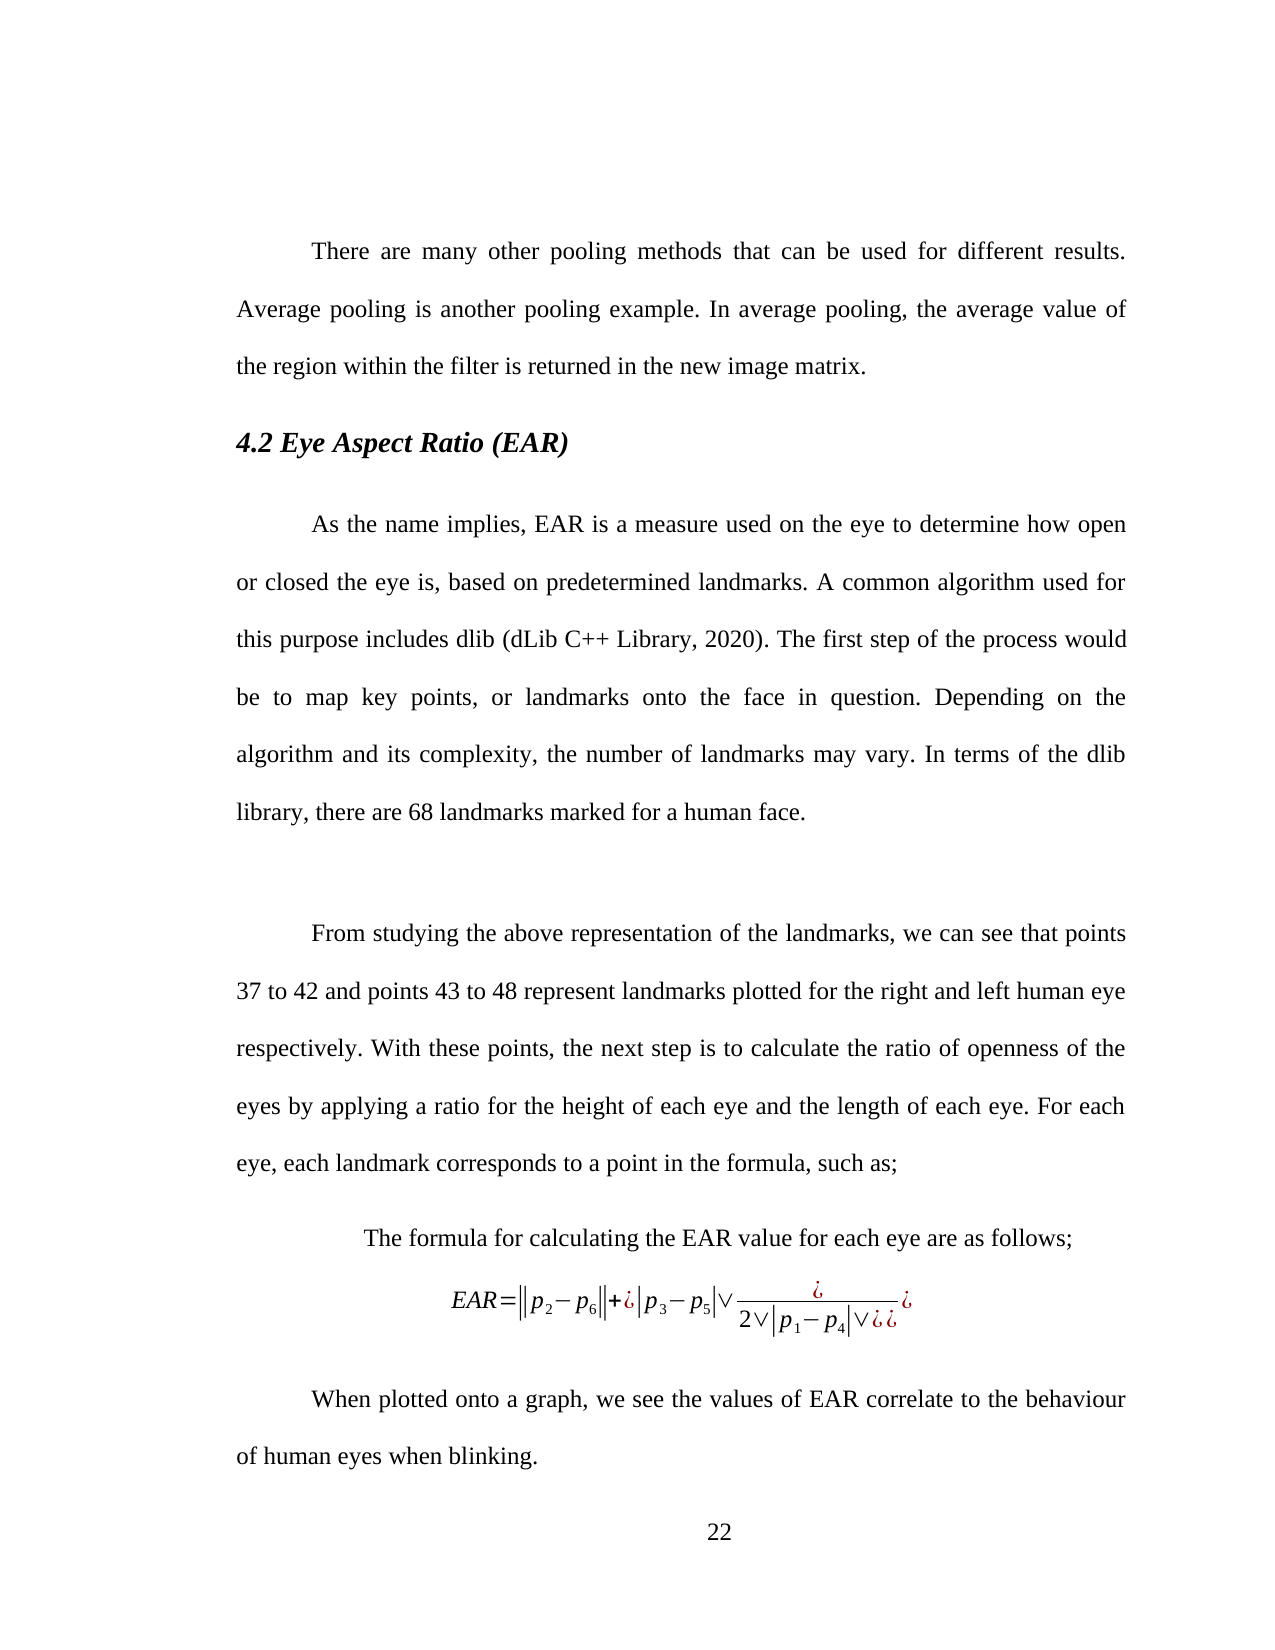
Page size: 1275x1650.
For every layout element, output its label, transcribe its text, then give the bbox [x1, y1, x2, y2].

text From studying the above representation of the landmarks, we can see that points 37 to 42 and points 43 to 48 represent landmarks plotted for the right and left human eye respectively. With these points, the next step is to calculate the ratio of openness of the eyes by applying a ratio for the height of each eye and the length of each eye. For each eye, each landmark corresponds to a point in the formula, such as; [236, 918, 1127, 1177]
text As the name implies, EAR is a measure used on the eye to determine how open or closed the eye is, based on predetermined landmarks. A common algorithm used for this purpose includes dlib . The first step of the process would be to map key points, or landmarks onto the face in question. Depending on the algorithm and its complexity, the number of landmarks may vary. In terms of the dlib library, there are 68 landmarks marked for a human face. [236, 509, 1127, 825]
text The formula for calculating the EAR value for each eye are as follows; [236, 1223, 1127, 1338]
text When plotted onto a graph, we see the values of EAR correlate to the behaviour of human eyes when blinking. [236, 1384, 1127, 1470]
subtitle Eye Aspect Ratio (EAR) [236, 425, 1127, 459]
text There are many other pooling methods that can be used for different results. Average pooling is another pooling example. In average pooling, the average value of the region within the filter is returned in the new image matrix. [236, 236, 1127, 380]
